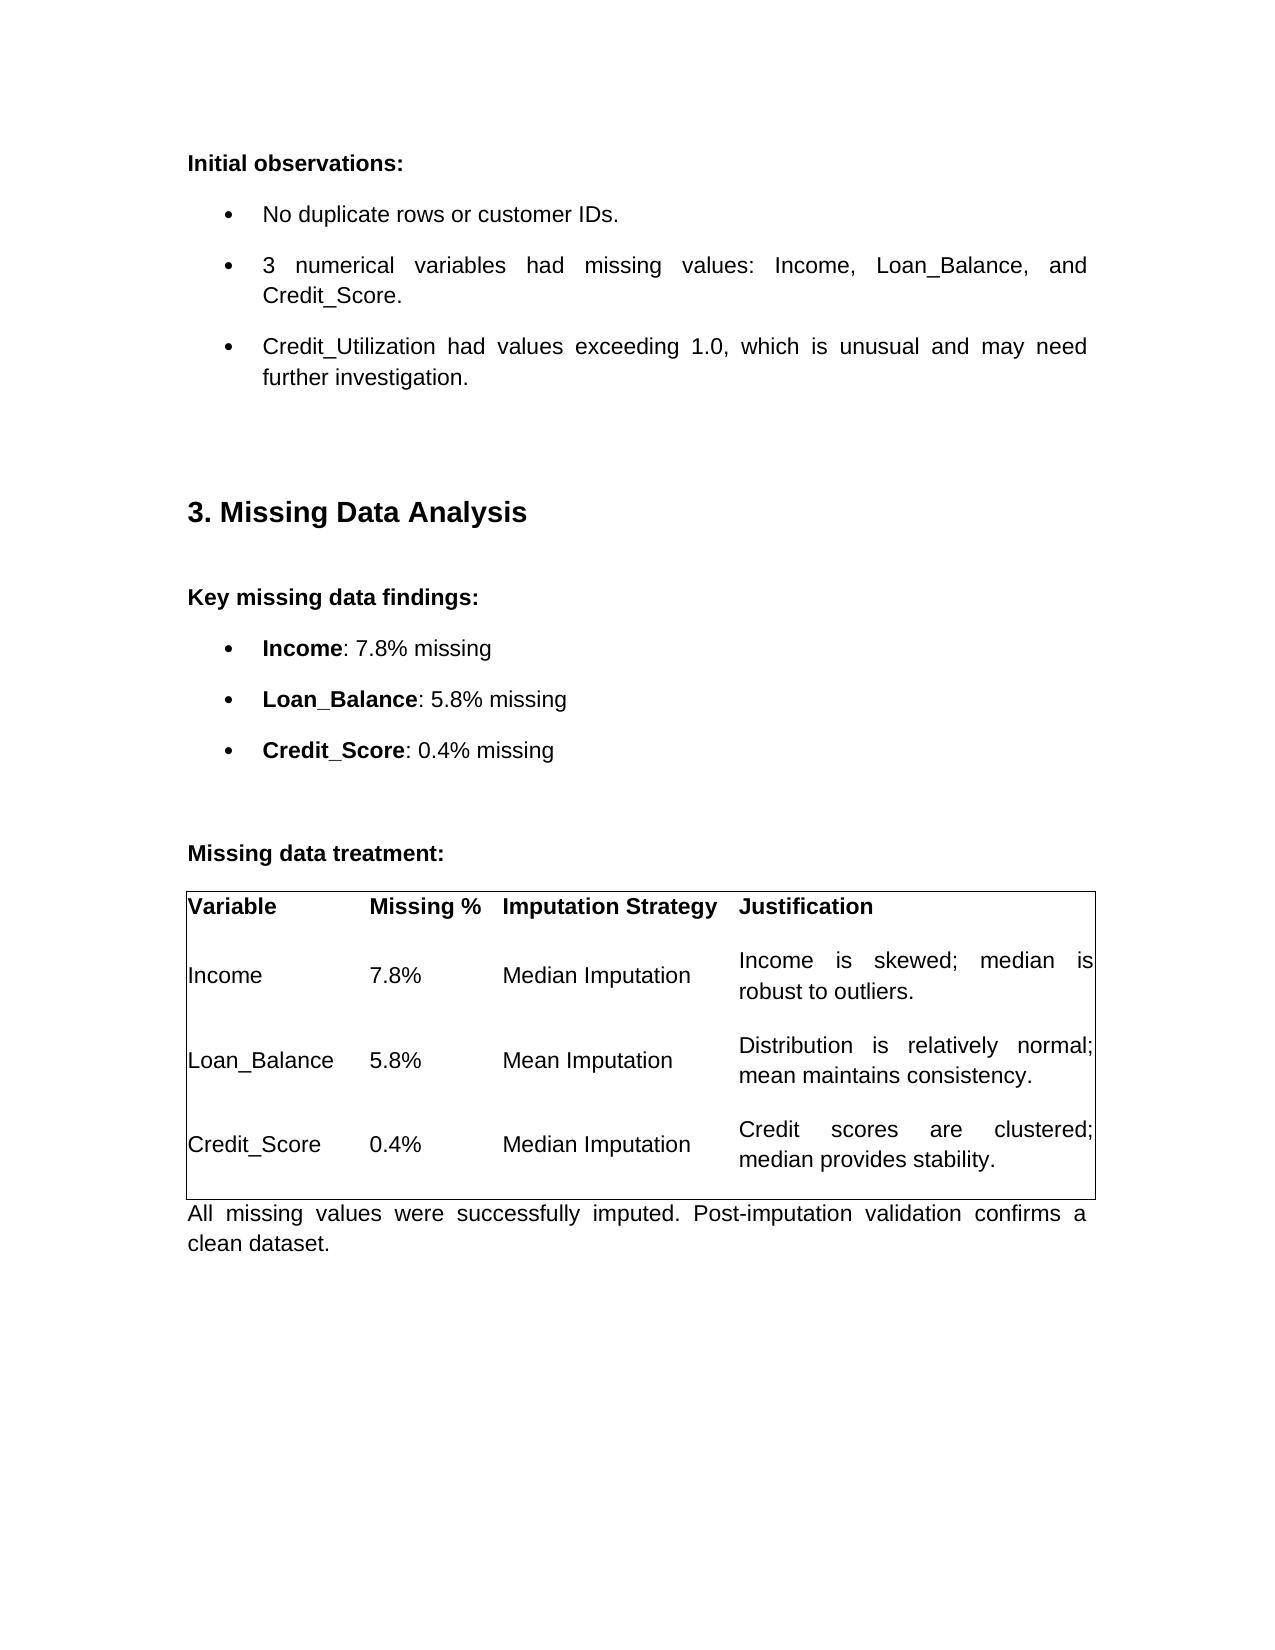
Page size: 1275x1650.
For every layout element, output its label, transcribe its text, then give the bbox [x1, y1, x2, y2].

subtitle 3. Missing Data Analysis [187, 495, 1087, 528]
text Missing data treatment: [187, 839, 1087, 866]
table_cell Distribution is relatively normal; mean maintains consistency. [737, 1030, 1095, 1114]
list Credit_Utilization had values exceeding 1.0, which is unusual and may need further investigation. [225, 333, 1087, 390]
table_cell 5.8% [368, 1030, 501, 1114]
table_header Justification [737, 892, 1095, 946]
table_cell Median Imputation [501, 1115, 737, 1199]
list Credit_Score: 0.4% missing [225, 737, 1087, 764]
list 3 numerical variables had missing values: Income, Loan_Balance, and Credit_Score. [225, 252, 1087, 309]
table_cell Median Imputation [501, 946, 737, 1030]
table_cell Loan_Balance [187, 1030, 368, 1114]
table_cell Credit_Score [187, 1115, 368, 1199]
table_cell Mean Imputation [501, 1030, 737, 1114]
text Initial observations: [187, 150, 1087, 176]
table_header Missing % [368, 892, 501, 946]
table_header Variable [187, 892, 368, 946]
table_cell Income [187, 946, 368, 1030]
list Loan_Balance: 5.8% missing [225, 686, 1087, 713]
list No duplicate rows or customer IDs. [225, 201, 1087, 227]
text Key missing data findings: [187, 584, 1087, 611]
table_cell Income is skewed; median is robust to outliers. [737, 946, 1095, 1030]
table_header Imputation Strategy [501, 892, 737, 946]
table_cell Credit scores are clustered; median provides stability. [737, 1115, 1095, 1199]
list Income: 7.8% missing [225, 635, 1087, 662]
text All missing values were successfully imputed. Post-imputation validation confirms a clean dataset. [187, 1200, 1087, 1257]
table_cell 0.4% [368, 1115, 501, 1199]
table_cell 7.8% [368, 946, 501, 1030]
